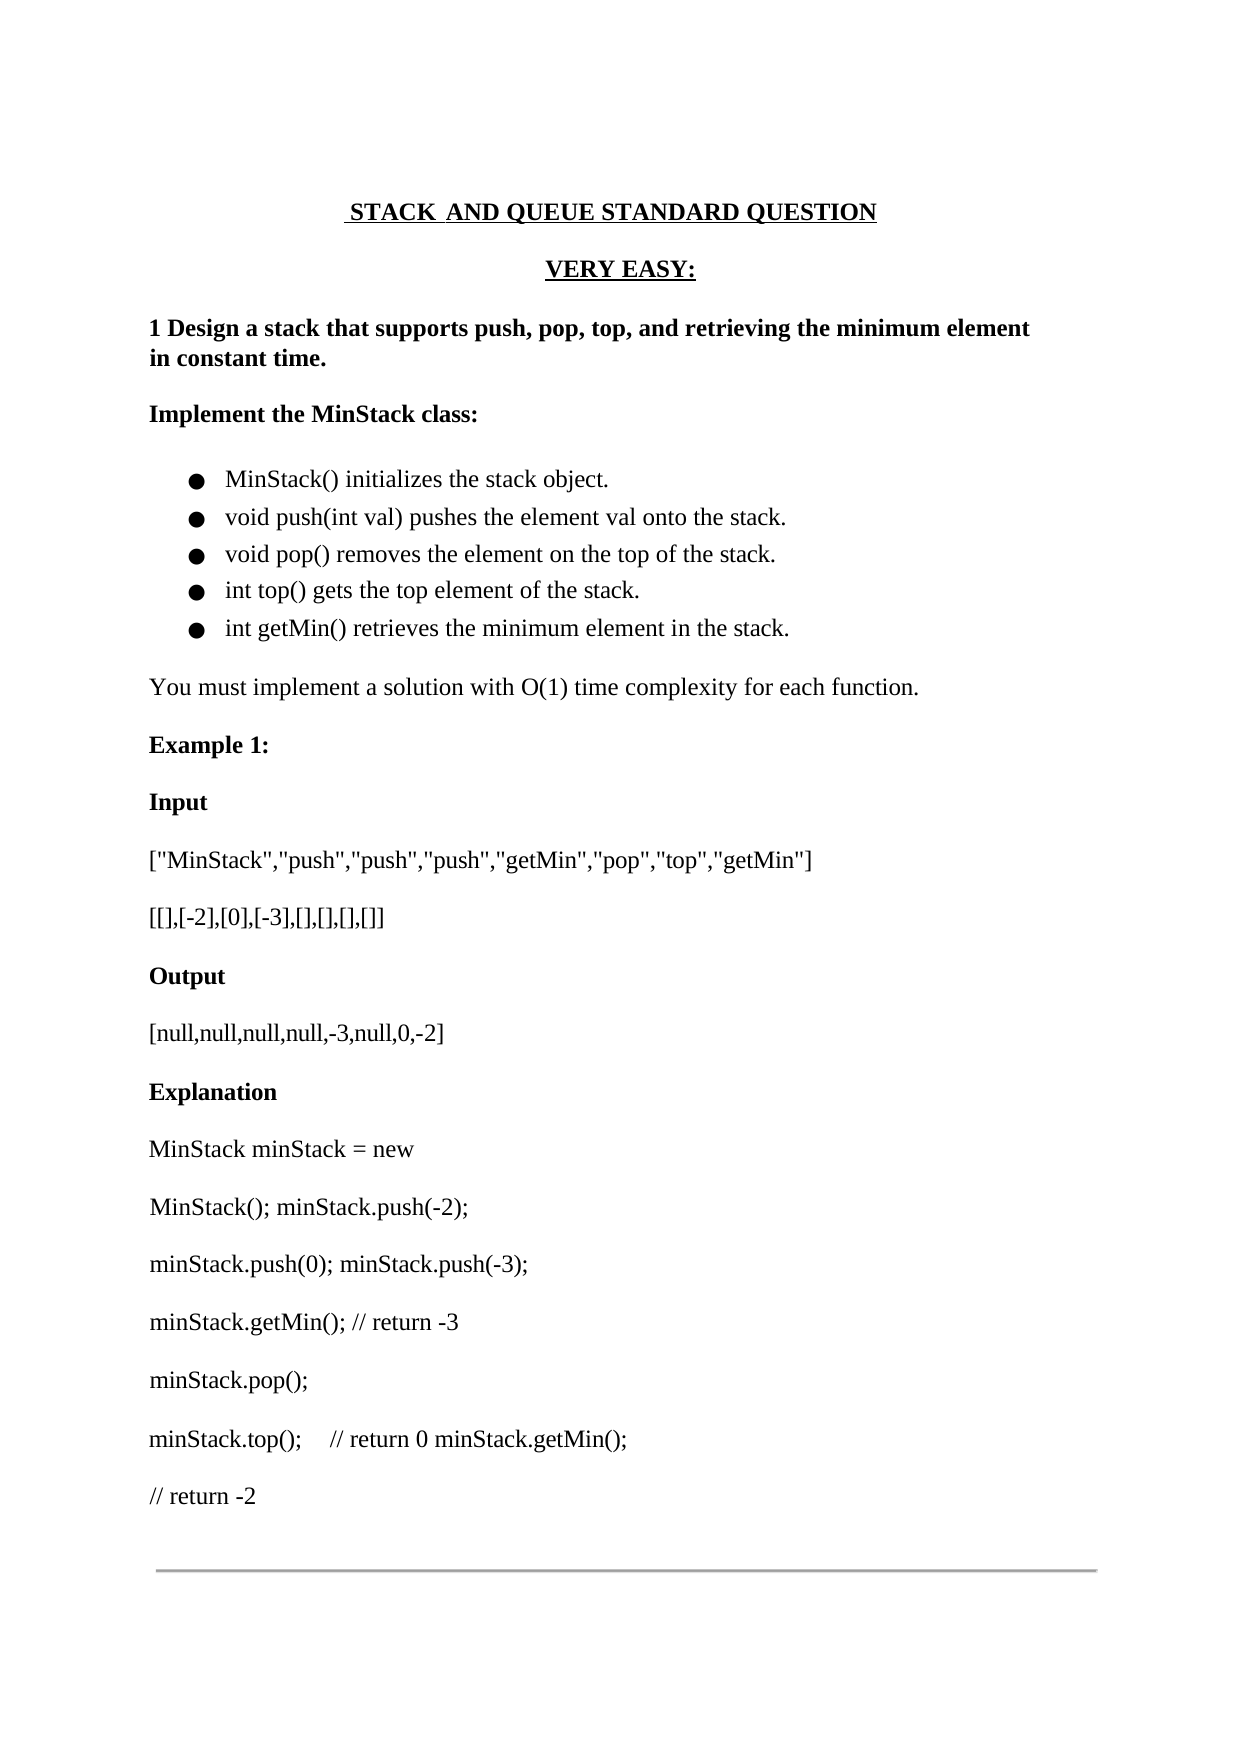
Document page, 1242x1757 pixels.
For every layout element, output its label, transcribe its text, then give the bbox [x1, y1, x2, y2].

text STACK AND QUEUE STANDARD QUESTION [344, 197, 1183, 226]
list void push(int val) pushes the element val onto the stack. [187, 502, 1183, 531]
text [null,null,null,null,-3,null,0,-2] [148, 1018, 1183, 1047]
text minStack.top(); // return 0 minStack.getMin(); [148, 1424, 1183, 1452]
subtitle Output [148, 961, 1183, 990]
subtitle Explanation [148, 1077, 1183, 1105]
text Input [148, 787, 1183, 816]
text [[],[-2],[0],[-3],[],[],[],[]] [148, 902, 1183, 931]
subtitle Example 1: [148, 730, 1183, 759]
text Implement the MinStack class: [148, 399, 1183, 428]
list int top() gets the top element of the stack. [187, 576, 1183, 605]
text ["MinStack","push","push","push","getMin","pop","top","getMin"] [148, 845, 1183, 874]
text // return -2 [149, 1481, 1183, 1510]
list int getMin() retrieves the minimum element in the stack. [187, 613, 1183, 643]
list MinStack() initializes the stack object. [187, 464, 1183, 493]
text VERY EASY: [148, 254, 1094, 283]
text MinStack minStack = new MinStack(); minStack.push(-2); minStack.push(0); minStack.push(-3); minStack.getMin(); // return -3 minStack.pop(); [148, 1134, 538, 1394]
subtitle Design a stack that supports push, pop, top, and retrieving the minimum element in constant time. [148, 313, 1031, 371]
list void pop() removes the element on the top of the stack. [187, 539, 1183, 568]
text You must implement a solution with O(1) time complexity for each function. [148, 672, 1183, 700]
